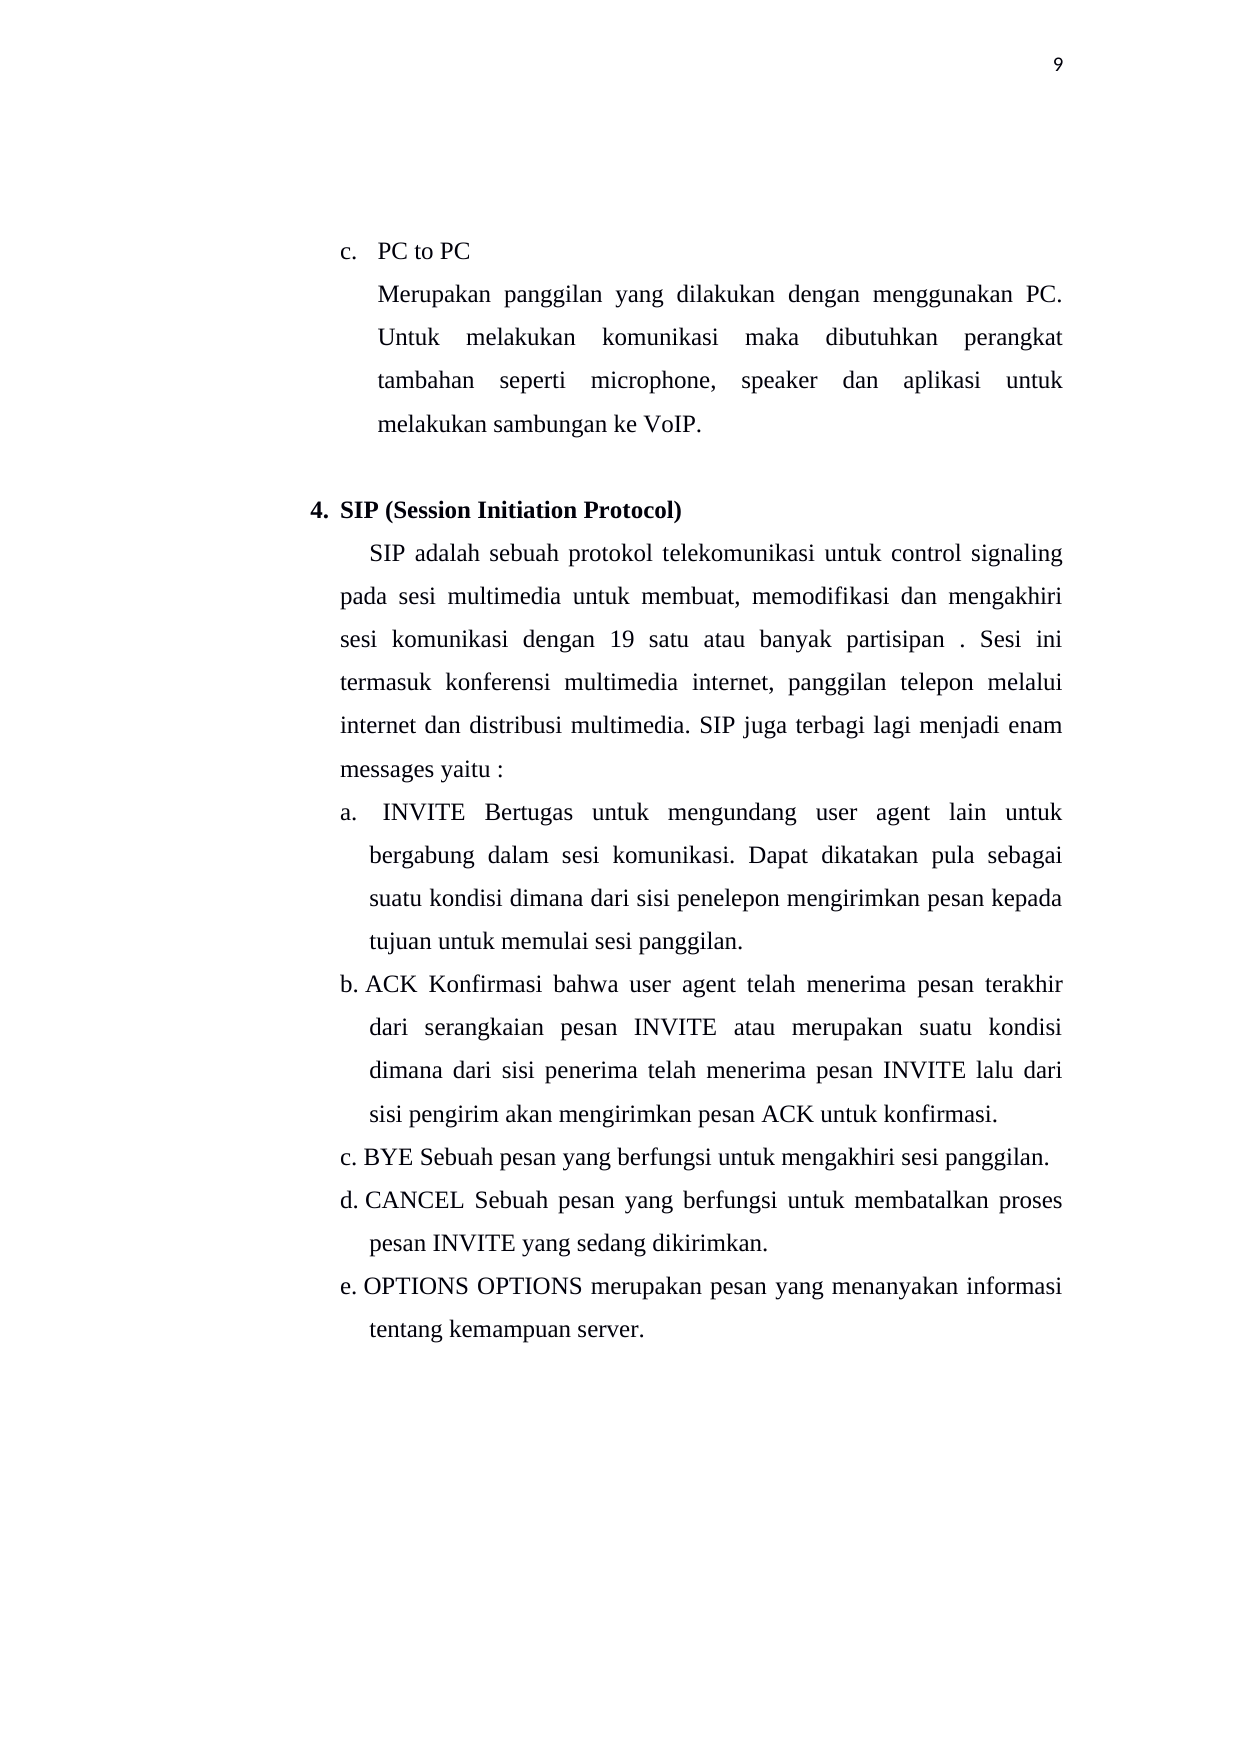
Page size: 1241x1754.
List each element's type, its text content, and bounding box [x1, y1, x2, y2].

list BYE Sebuah pesan yang berfungsi untuk mengakhiri sesi panggilan. [340, 1142, 1063, 1171]
list OPTIONS OPTIONS merupakan pesan yang menanyakan informasi tentang kemampuan server. [340, 1271, 1063, 1343]
list Merupakan panggilan yang dilakukan dengan menggunakan PC. Untuk melakukan komunikasi maka dibutuhkan perangkat tambahan seperti microphone, speaker dan aplikasi untuk melakukan sambungan ke VoIP. [377, 279, 1063, 437]
list INVITE Bertugas untuk mengundang user agent lain untuk bergabung dalam sesi komunikasi. Dapat dikatakan pula sebagai suatu kondisi dimana dari sisi penelepon mengirimkan pesan kepada tujuan untuk memulai sesi panggilan. [340, 797, 1063, 955]
list SIP adalah sebuah protokol telekomunikasi untuk control signaling pada sesi multimedia untuk membuat, memodifikasi dan mengakhiri sesi komunikasi dengan 19 satu atau banyak partisipan . Sesi ini termasuk konferensi multimedia internet, panggilan telepon melalui internet dan distribusi multimedia. SIP juga terbagi lagi menjadi enam messages yaitu : [340, 538, 1063, 782]
list CANCEL Sebuah pesan yang berfungsi untuk membatalkan proses pesan INVITE yang sedang dikirimkan. [340, 1185, 1063, 1257]
list PC to PC [340, 236, 1063, 265]
list ACK Konfirmasi bahwa user agent telah menerima pesan terakhir dari serangkaian pesan INVITE atau merupakan suatu kondisi dimana dari sisi penerima telah menerima pesan INVITE lalu dari sisi pengirim akan mengirimkan pesan ACK untuk konfirmasi. [340, 969, 1063, 1127]
list SIP (Session Initiation Protocol) [310, 495, 1063, 524]
